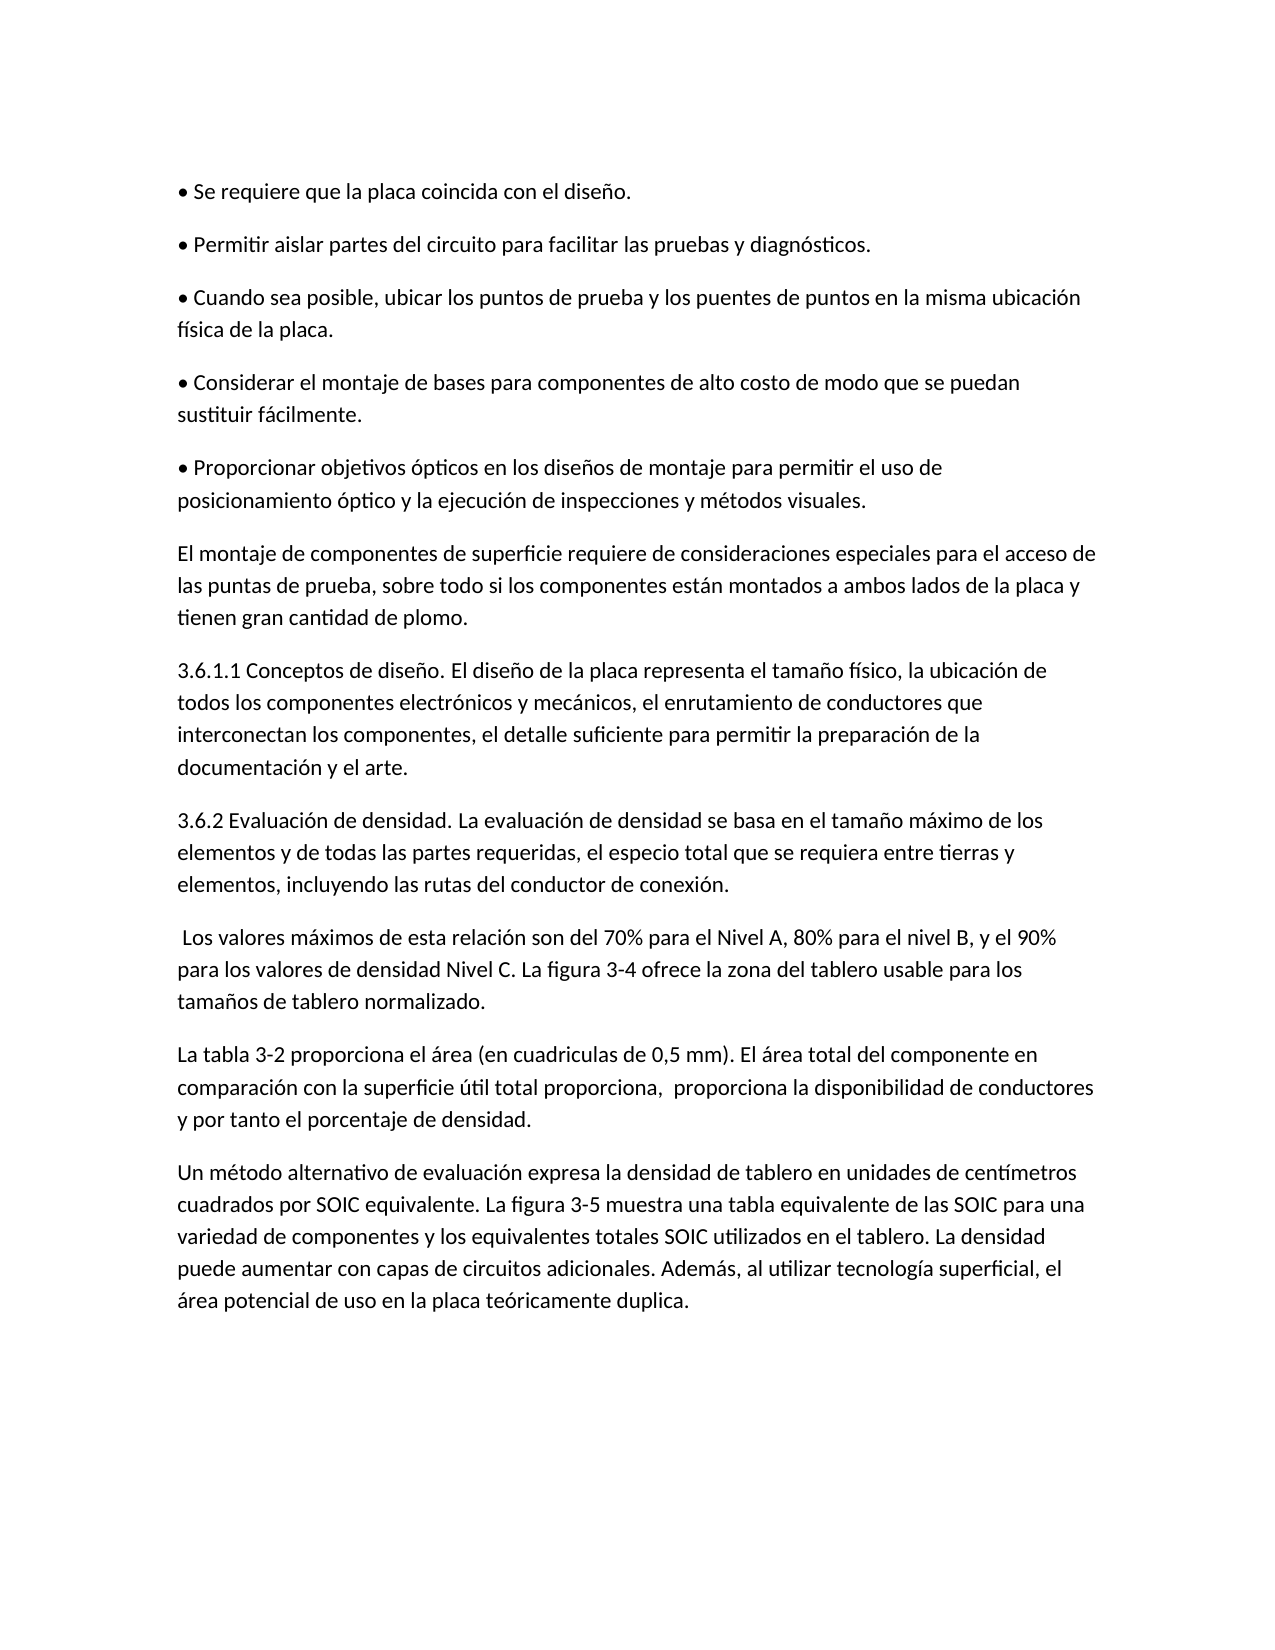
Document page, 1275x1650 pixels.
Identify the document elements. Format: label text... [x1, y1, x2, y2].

text 3.6.1.1 Conceptos de diseño. El diseño de la placa representa el tamaño físico, la ubicación de todos los componentes electrónicos y mecánicos, el enrutamiento de conductores que interconectan los componentes, el detalle suficiente para permitir la preparación de la documentación y el arte. [177, 656, 1098, 781]
text • Proporcionar objetivos ópticos en los diseños de montaje para permitir el uso de posicionamiento óptico y la ejecución de inspecciones y métodos visuales. [177, 453, 1098, 514]
text El montaje de componentes de superficie requiere de consideraciones especiales para el acceso de las puntas de prueba, sobre todo si los componentes están montados a ambos lados de la placa y tienen gran cantidad de plomo. [177, 539, 1098, 631]
text • Se requiere que la placa coincida con el diseño. [177, 177, 1098, 205]
text 3.6.2 Evaluación de densidad. La evaluación de densidad se basa en el tamaño máximo de los elementos y de todas las partes requeridas, el especio total que se requiera entre tierras y elementos, incluyendo las rutas del conductor de conexión. [177, 806, 1098, 898]
text • Considerar el montaje de bases para componentes de alto costo de modo que se puedan sustituir fácilmente. [177, 368, 1098, 428]
text Los valores máximos de esta relación son del 70% para el Nivel A, 80% para el nivel B, y el 90% para los valores de densidad Nivel C. La figura 3-4 ofrece la zona del tablero usable para los tamaños de tablero normalizado. [177, 923, 1098, 1016]
text La tabla 3-2 proporciona el área (en cuadriculas de 0,5 mm). El área total del componente en comparación con la superficie útil total proporciona, proporciona la disponibilidad de conductores y por tanto el porcentaje de densidad. [177, 1041, 1098, 1133]
text Un método alternativo de evaluación expresa la densidad de tablero en unidades de centímetros cuadrados por SOIC equivalente. La figura 3-5 muestra una tabla equivalente de las SOIC para una variedad de componentes y los equivalentes totales SOIC utilizados en el tablero. La densidad puede aumentar con capas de circuitos adicionales. Además, al utilizar tecnología superficial, el área potencial de uso en la placa teóricamente duplica. [177, 1158, 1098, 1315]
text • Permitir aislar partes del circuito para facilitar las pruebas y diagnósticos. [177, 230, 1098, 258]
text • Cuando sea posible, ubicar los puntos de prueba y los puentes de puntos en la misma ubicación física de la placa. [177, 283, 1098, 343]
